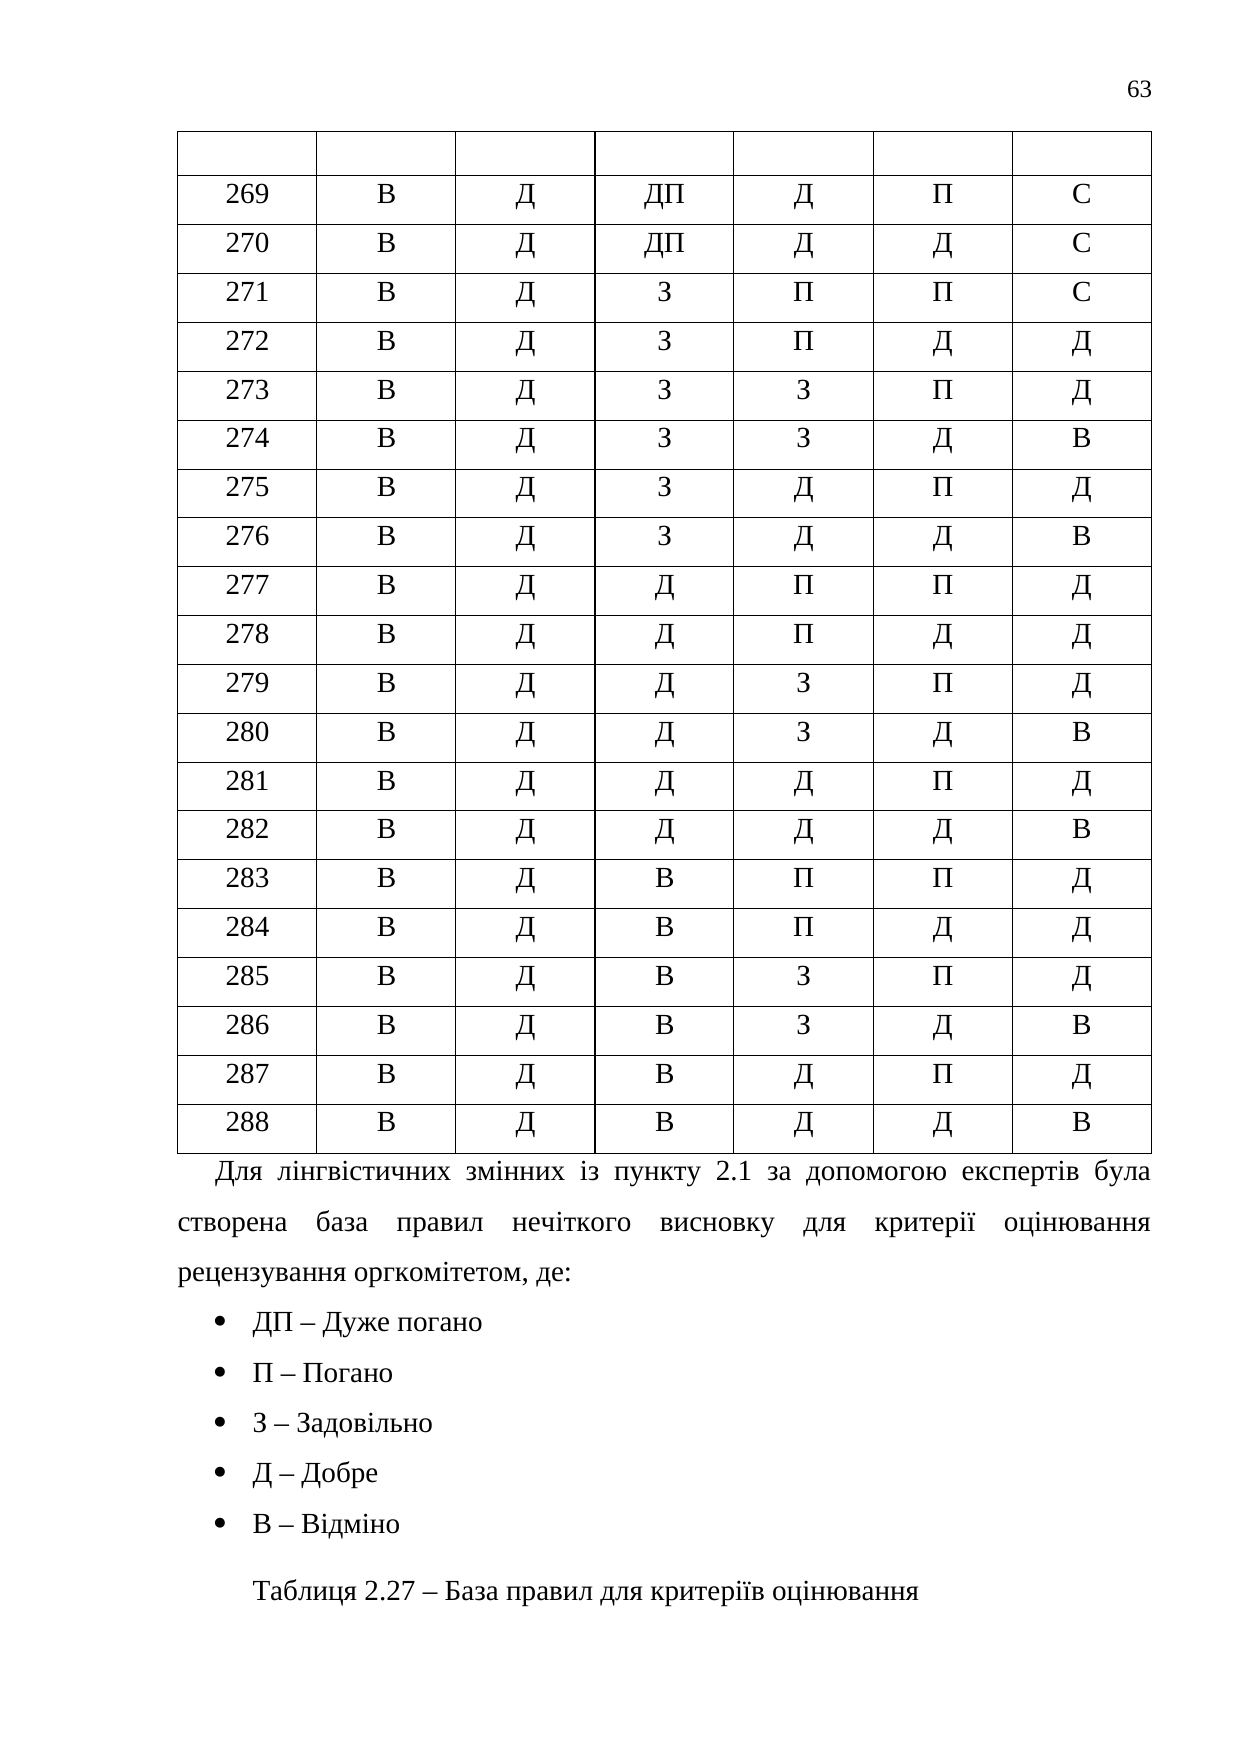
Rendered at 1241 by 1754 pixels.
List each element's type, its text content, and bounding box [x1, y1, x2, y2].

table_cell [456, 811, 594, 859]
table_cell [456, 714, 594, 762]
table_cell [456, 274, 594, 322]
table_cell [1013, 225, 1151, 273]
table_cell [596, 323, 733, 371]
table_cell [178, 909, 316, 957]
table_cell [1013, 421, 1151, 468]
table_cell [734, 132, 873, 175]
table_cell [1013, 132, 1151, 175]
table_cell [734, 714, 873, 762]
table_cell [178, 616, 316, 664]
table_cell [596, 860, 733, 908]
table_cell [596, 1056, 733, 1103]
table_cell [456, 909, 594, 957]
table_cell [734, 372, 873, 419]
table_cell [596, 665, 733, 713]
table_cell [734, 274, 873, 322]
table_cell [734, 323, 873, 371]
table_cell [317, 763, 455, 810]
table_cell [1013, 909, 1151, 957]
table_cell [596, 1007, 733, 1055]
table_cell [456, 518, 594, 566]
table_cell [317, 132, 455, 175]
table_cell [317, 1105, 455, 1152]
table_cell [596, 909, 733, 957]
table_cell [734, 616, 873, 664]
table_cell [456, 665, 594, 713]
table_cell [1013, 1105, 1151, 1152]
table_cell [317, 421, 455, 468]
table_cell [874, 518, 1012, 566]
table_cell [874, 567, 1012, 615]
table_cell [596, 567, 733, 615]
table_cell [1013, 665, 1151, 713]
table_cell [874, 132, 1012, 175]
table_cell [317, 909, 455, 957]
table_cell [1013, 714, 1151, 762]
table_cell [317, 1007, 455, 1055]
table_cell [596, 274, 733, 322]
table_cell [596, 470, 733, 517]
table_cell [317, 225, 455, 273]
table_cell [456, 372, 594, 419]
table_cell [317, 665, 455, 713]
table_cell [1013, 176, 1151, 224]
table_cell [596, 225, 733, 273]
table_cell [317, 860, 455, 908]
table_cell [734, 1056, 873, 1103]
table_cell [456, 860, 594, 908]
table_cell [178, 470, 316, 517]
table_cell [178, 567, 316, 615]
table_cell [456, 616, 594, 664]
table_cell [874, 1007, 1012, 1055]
list ДП – Дуже погано [215, 1304, 1152, 1338]
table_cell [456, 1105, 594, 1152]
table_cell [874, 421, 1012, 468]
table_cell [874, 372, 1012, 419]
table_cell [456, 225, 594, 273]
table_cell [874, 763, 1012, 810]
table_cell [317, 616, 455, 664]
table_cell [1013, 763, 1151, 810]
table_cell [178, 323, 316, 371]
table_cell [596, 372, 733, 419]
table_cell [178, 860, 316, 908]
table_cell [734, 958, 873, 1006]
text Таблиця 2.27 – База правил для критеріїв оцінювання [177, 1573, 1152, 1607]
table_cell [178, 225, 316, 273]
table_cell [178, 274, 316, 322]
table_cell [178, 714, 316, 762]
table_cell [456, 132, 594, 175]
list Д – Добре [215, 1456, 1152, 1489]
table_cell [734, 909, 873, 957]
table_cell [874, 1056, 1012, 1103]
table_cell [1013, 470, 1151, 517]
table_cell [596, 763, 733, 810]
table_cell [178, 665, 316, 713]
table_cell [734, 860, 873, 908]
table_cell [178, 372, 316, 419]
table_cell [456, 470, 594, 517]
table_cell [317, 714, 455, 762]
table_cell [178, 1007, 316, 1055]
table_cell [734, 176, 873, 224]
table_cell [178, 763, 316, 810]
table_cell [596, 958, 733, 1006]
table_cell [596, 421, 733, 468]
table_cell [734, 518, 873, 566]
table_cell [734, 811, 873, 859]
text Для лінгвістичних змінних із пункту 2.1 за допомогою експертів була створена база правил нечіткого висновку для критерії оцінювання рецензування оргкомітетом, де: [177, 1154, 1152, 1288]
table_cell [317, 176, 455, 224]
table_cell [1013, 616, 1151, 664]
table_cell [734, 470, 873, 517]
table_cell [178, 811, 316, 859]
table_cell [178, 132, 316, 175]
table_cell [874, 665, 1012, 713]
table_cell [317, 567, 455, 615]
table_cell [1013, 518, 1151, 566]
list З – Задовільно [215, 1405, 1152, 1439]
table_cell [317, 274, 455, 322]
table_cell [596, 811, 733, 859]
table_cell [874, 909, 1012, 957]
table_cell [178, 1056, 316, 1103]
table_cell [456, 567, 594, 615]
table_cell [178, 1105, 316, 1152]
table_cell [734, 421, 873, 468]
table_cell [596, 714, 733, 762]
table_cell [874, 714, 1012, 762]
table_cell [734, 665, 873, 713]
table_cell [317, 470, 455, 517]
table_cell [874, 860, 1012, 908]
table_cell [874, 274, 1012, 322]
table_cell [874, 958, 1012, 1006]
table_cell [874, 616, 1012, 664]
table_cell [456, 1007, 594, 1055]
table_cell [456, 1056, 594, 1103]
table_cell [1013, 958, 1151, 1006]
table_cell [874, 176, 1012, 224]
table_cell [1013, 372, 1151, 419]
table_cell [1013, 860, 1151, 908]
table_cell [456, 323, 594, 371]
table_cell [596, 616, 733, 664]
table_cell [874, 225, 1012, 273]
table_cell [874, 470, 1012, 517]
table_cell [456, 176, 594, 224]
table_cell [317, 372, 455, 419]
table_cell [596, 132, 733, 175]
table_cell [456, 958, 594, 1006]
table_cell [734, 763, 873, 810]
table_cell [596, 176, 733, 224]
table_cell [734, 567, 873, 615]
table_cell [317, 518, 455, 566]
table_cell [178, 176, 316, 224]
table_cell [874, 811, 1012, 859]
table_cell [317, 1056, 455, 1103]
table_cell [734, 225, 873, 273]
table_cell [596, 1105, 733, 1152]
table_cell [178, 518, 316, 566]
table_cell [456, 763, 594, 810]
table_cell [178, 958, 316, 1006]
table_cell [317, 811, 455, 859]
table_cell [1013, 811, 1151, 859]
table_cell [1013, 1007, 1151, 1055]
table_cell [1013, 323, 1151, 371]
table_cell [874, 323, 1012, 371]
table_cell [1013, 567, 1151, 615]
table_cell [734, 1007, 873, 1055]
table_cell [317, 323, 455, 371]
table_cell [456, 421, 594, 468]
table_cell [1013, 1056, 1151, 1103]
list В – Відміно [215, 1506, 1152, 1540]
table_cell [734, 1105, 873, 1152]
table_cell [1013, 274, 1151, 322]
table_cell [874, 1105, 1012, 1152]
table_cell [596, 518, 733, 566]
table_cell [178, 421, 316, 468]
list П – Погано [215, 1355, 1152, 1388]
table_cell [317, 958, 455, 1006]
